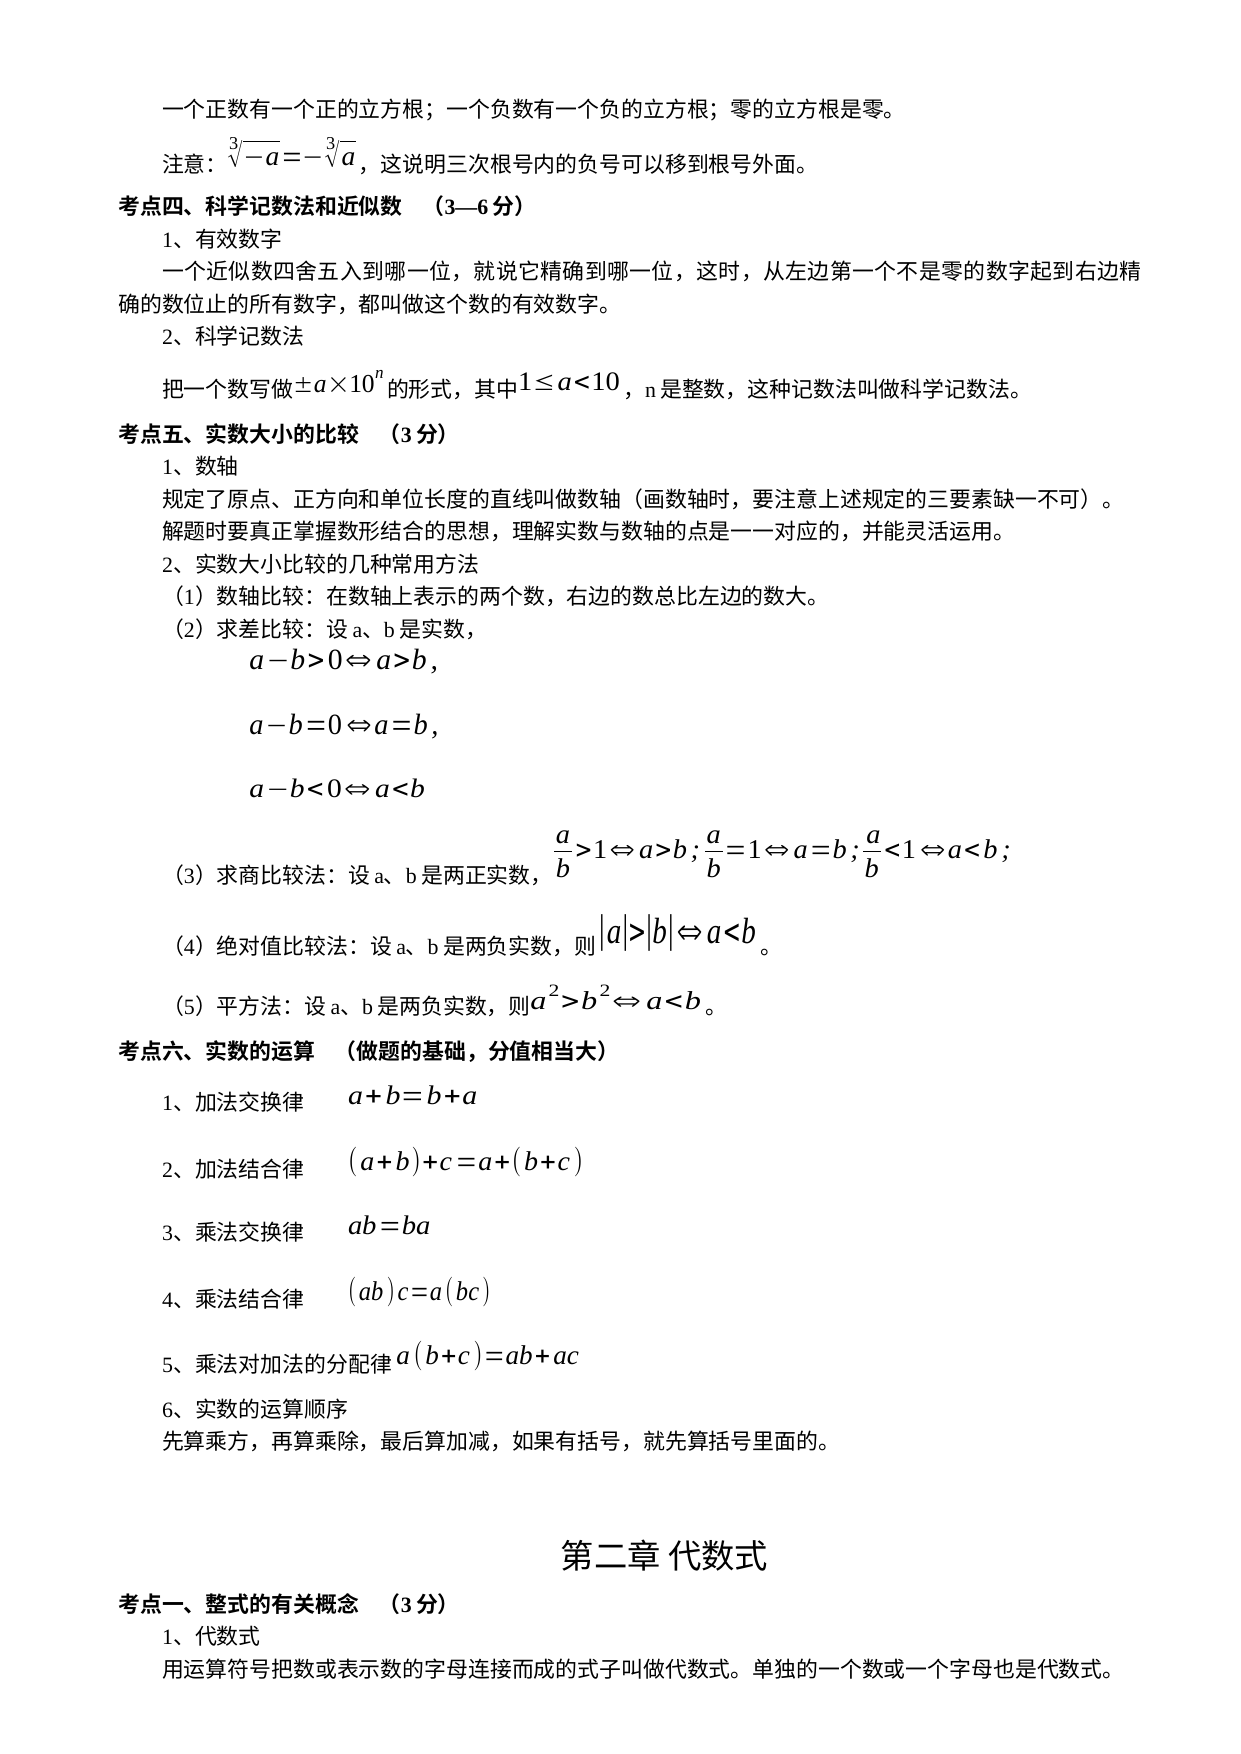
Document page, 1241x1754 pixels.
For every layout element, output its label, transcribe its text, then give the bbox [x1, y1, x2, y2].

text （2）求差比较：设a、b是实数， [118, 611, 1144, 644]
text 4、乘法结合律 [118, 1261, 1144, 1326]
text 解题时要真正掌握数形结合的思想，理解实数与数轴的点是一一对应的，并能灵活运用。 [118, 514, 1144, 546]
text 一个正数有一个正的立方根；一个负数有一个负的立方根；零的立方根是零。 [118, 91, 1144, 124]
text 1、数轴 [118, 449, 1144, 481]
text 考点四、科学记数法和近似数 （3—6分） [118, 189, 1144, 221]
text （1）数轴比较：在数轴上表示的两个数，右边的数总比左边的数大。 [118, 579, 1144, 611]
text 6、实数的运算顺序 [118, 1391, 1144, 1424]
text 注意：，这说明三次根号内的负号可以移到根号外面。 [118, 124, 1144, 189]
text 规定了原点、正方向和单位长度的直线叫做数轴（画数轴时，要注意上述规定的三要素缺一不可）。 [118, 481, 1144, 514]
text 用运算符号把数或表示数的字母连接而成的式子叫做代数式。单独的一个数或一个字母也是代数式。 [118, 1651, 1144, 1684]
text 一个近似数四舍五入到哪一位，就说它精确到哪一位，这时，从左边第一个不是零的数字起到右边精确的数位止的所有数字，都叫做这个数的有效数字。 [118, 254, 1144, 319]
text 把一个数写做的形式，其中，n是整数，这种记数法叫做科学记数法。 [118, 351, 1144, 416]
text 先算乘方，再算乘除，最后算加减，如果有括号，就先算括号里面的。 [118, 1424, 1144, 1456]
text 2、科学记数法 [118, 319, 1144, 351]
text 考点一、整式的有关概念 （3分） [118, 1586, 1144, 1619]
text 2、加法结合律 [118, 1131, 1144, 1196]
text （5）平方法：设a、b是两负实数，则。 [118, 969, 1144, 1034]
text 2、实数大小比较的几种常用方法 [118, 546, 1144, 579]
text 考点六、实数的运算 （做题的基础，分值相当大） [118, 1034, 1144, 1066]
text （3）求商比较法：设a、b是两正实数， [118, 806, 1144, 904]
text 1、加法交换律 [118, 1066, 1144, 1131]
text 1、代数式 [118, 1619, 1144, 1651]
text 考点五、实数大小的比较 （3分） [118, 416, 1144, 449]
text 第二章 代数式 [118, 1521, 1144, 1586]
text 5、乘法对加法的分配律 [118, 1326, 1144, 1391]
text 1、有效数字 [118, 221, 1144, 254]
text 3、乘法交换律 [118, 1196, 1144, 1261]
text （4）绝对值比较法：设a、b是两负实数，则。 [118, 904, 1144, 969]
